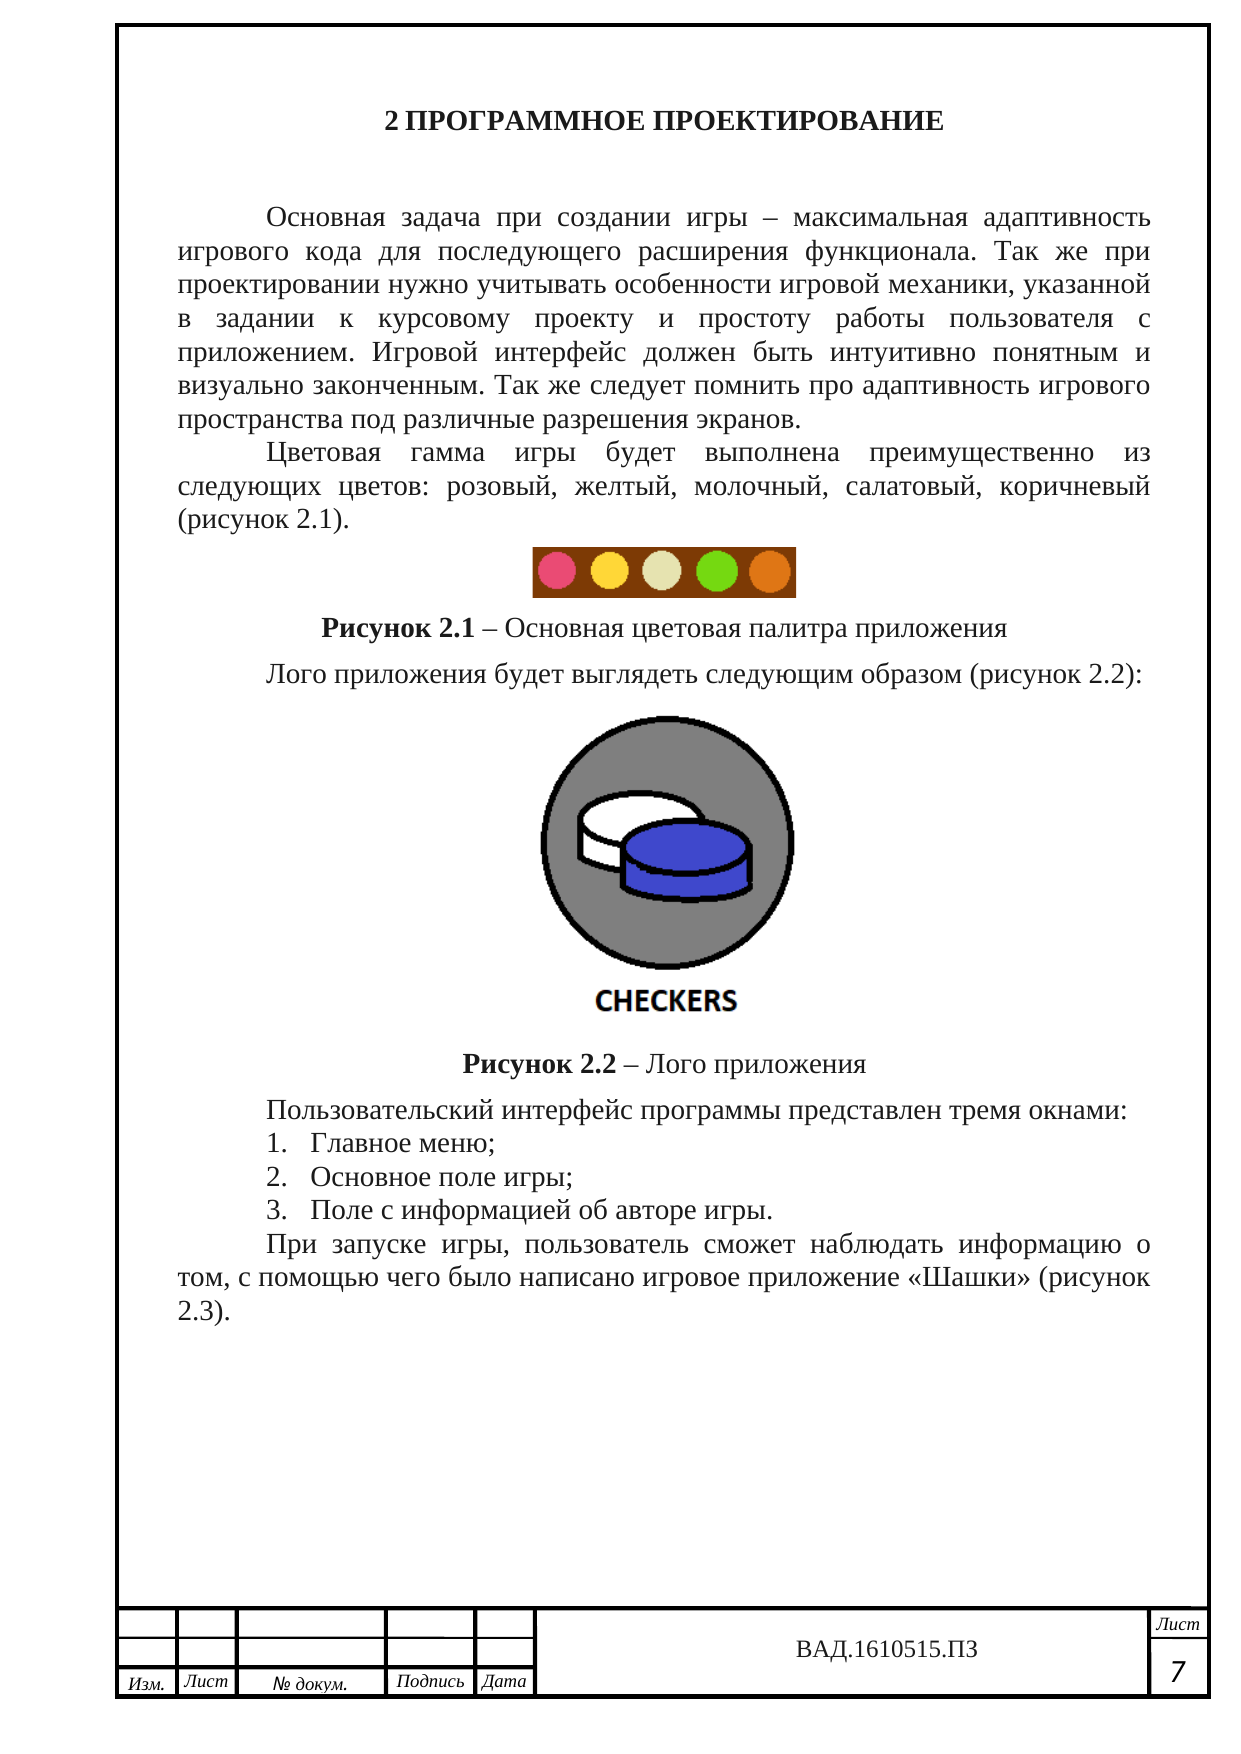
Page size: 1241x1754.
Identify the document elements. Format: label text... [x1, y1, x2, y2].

text При запуске игры, пользователь сможет наблюдать информацию о том, с помощью чего было написано игровое приложение «Шашки» (рисунок 2.3). [177, 1226, 1152, 1327]
text Пользовательский интерфейс программы представлен тремя окнами: [177, 1092, 1152, 1125]
list Поле с информацией об авторе игры. [177, 1192, 1152, 1226]
text Основная задача при создании игры – максимальная адаптивность игрового кода для последующего расширения функционала. Так же при проектировании нужно учитывать особенности игровой механики, указанной в задании к курсовому проекту и простоту работы пользователя с приложением. Игровой интерфейс должен быть интуитивно понятным и визуально законченным. Так же следует помнить про адаптивность игрового пространства под различные разрешения экранов. [177, 199, 1152, 434]
text Рисунок 2.2 – Лого приложения [177, 1046, 1152, 1079]
list Основное поле игры; [177, 1159, 1152, 1192]
text Цветовая гамма игры будет выполнена преимущественно из следующих цветов: розовый, желтый, молочный, салатовый, коричневый (рисунок 2.1). [177, 434, 1152, 535]
list Главное меню; [177, 1125, 1152, 1159]
picture [532, 547, 797, 598]
picture [512, 702, 817, 1034]
text 2 ПРОГРАММНОЕ ПРОЕКТИРОВАНИЕ [177, 103, 1152, 137]
text Лого приложения будет выглядеть следующим образом (рисунок 2.2): [177, 656, 1152, 689]
text Рисунок 2.1 – Основная цветовая палитра приложения [177, 610, 1152, 643]
